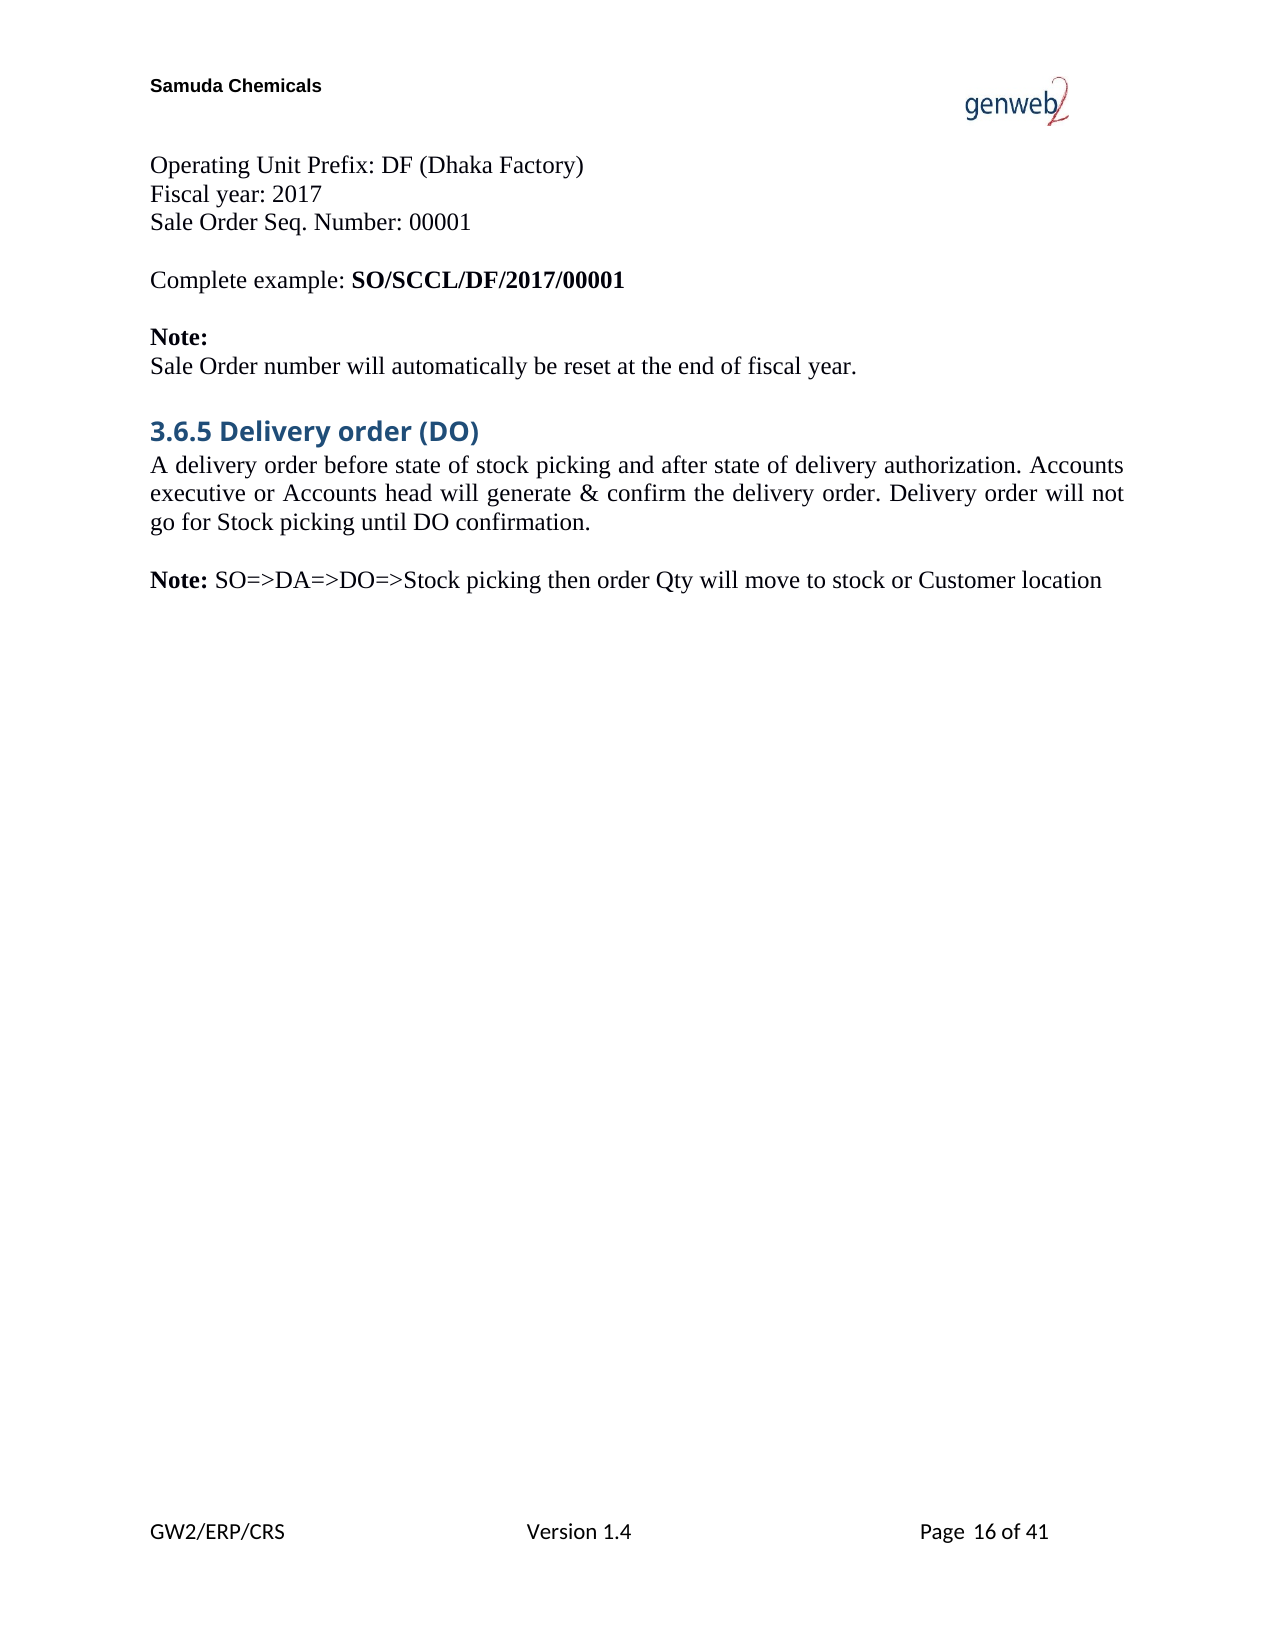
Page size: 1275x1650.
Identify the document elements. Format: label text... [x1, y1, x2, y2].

text Sale Order number will automatically be reset at the end of fiscal year. [150, 351, 1125, 380]
text Fiscal year: 2017 [150, 179, 1125, 207]
text Sale Order Seq. Number: 00001 [150, 207, 1125, 236]
picture [965, 76, 1068, 125]
text Complete example: SO/SCCL/DF/2017/00001 [150, 265, 1125, 294]
text Note: SO=>DA=>DO=>Stock picking then order Qty will move to stock or Customer location [150, 565, 1125, 593]
text Operating Unit Prefix: DF (Dhaka Factory) [150, 150, 1125, 179]
text A delivery order before state of stock picking and after state of delivery authorization. Accounts executive or Accounts head will generate & confirm the delivery order. Delivery order will not go for Stock picking until DO confirmation. [150, 450, 1125, 536]
text Note: [150, 322, 1125, 351]
subtitle 3.6.5 Delivery order (DO) [150, 413, 1125, 450]
